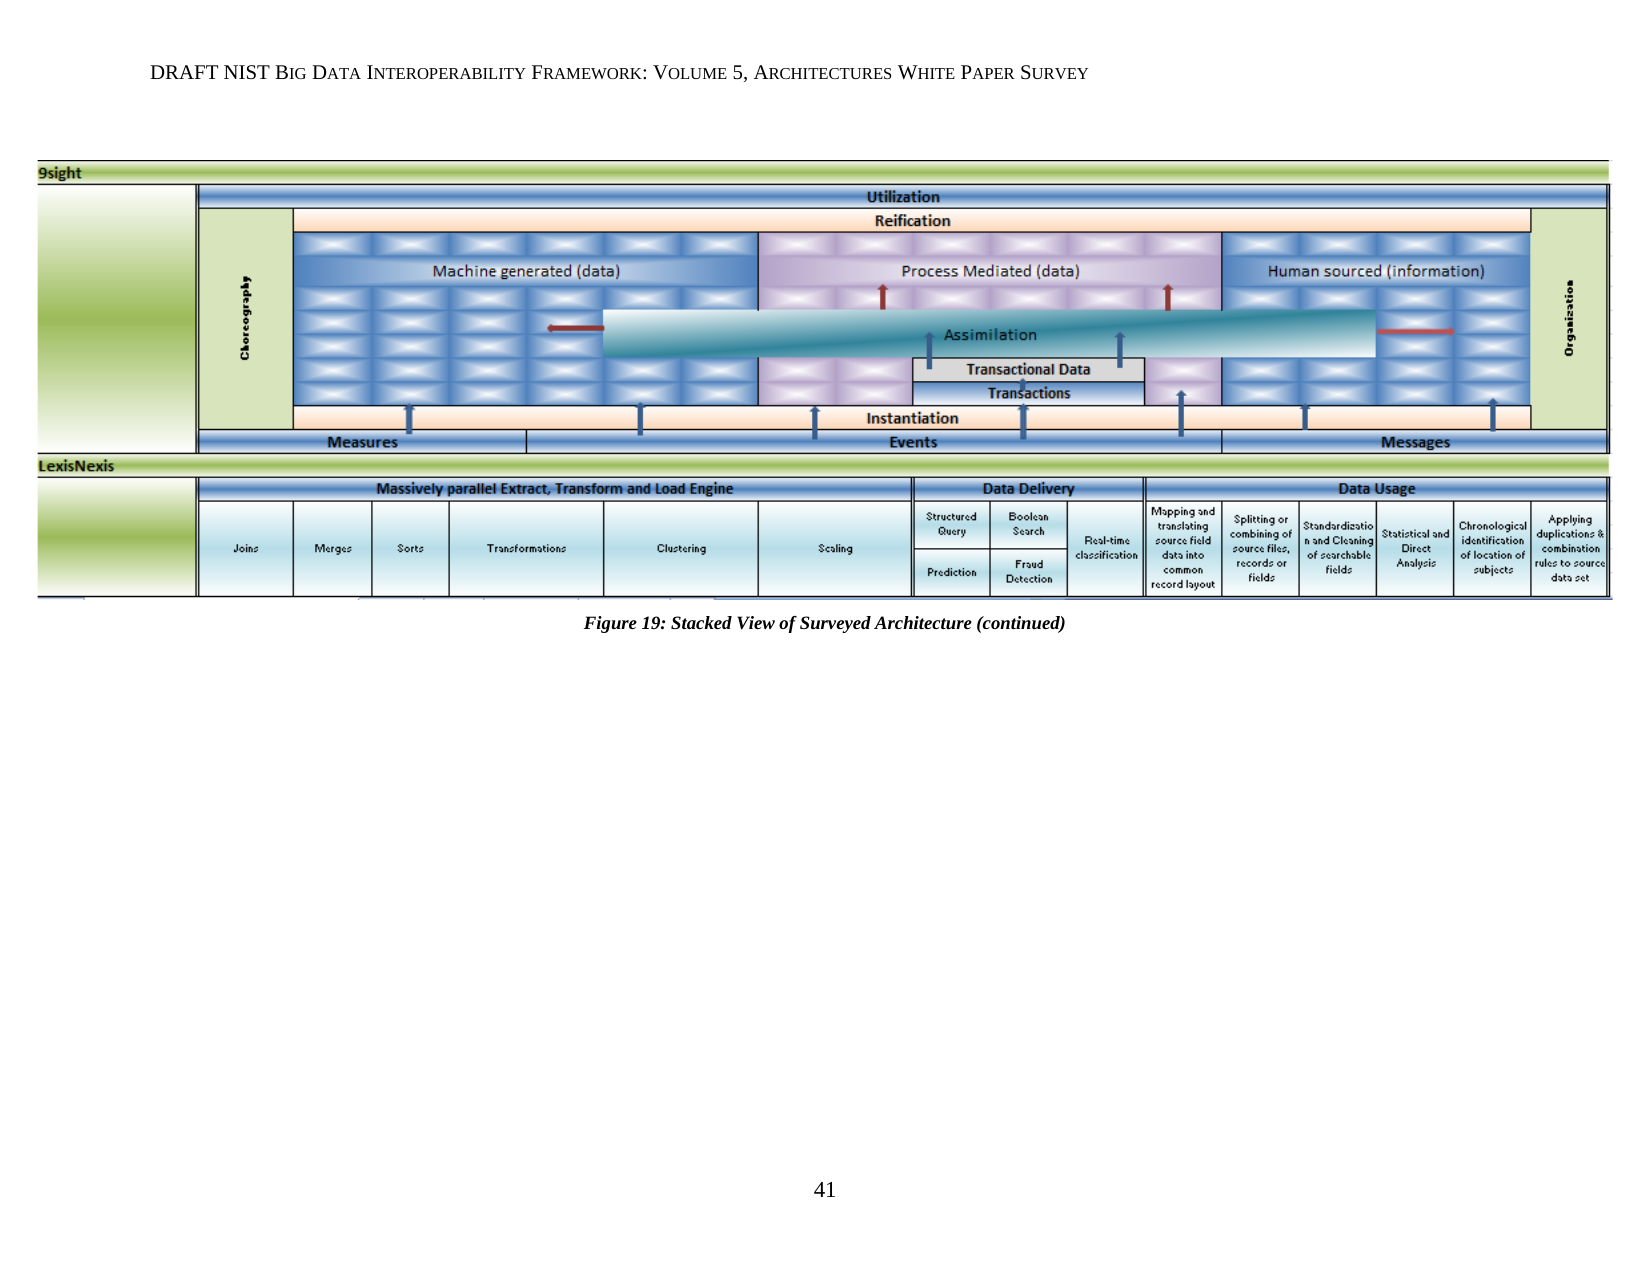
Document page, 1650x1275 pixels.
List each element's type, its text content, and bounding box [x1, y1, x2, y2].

text Figure 19: Stacked View of Surveyed Architecture (continued) [150, 600, 1500, 634]
picture [37, 160, 1613, 600]
